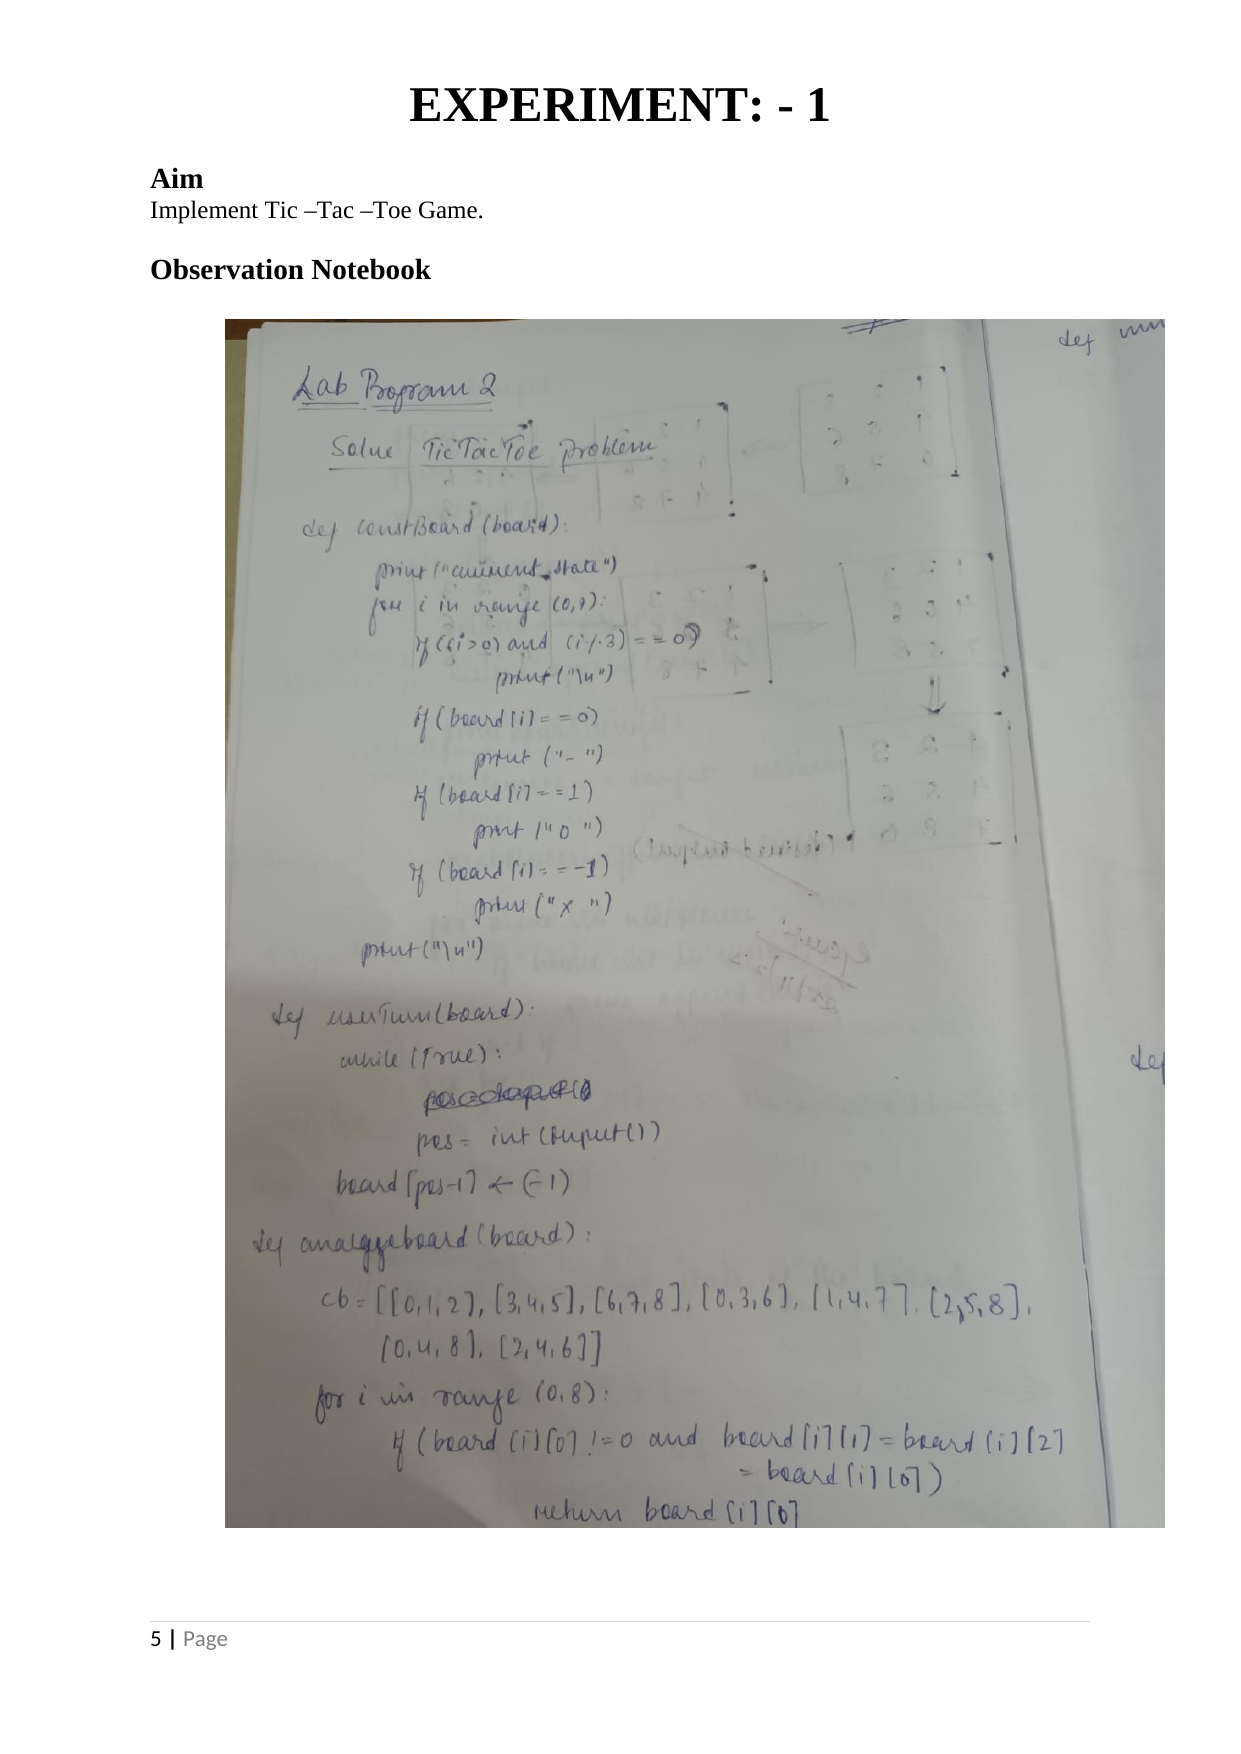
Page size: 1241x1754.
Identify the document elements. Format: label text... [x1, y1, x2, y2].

text Observation Notebook [150, 252, 1090, 286]
text Aim [150, 161, 1090, 195]
picture [225, 319, 1165, 1528]
text Implement Tic –Tac –Toe Game. [150, 195, 1090, 223]
text EXPERIMENT: - 1 [150, 75, 1090, 132]
